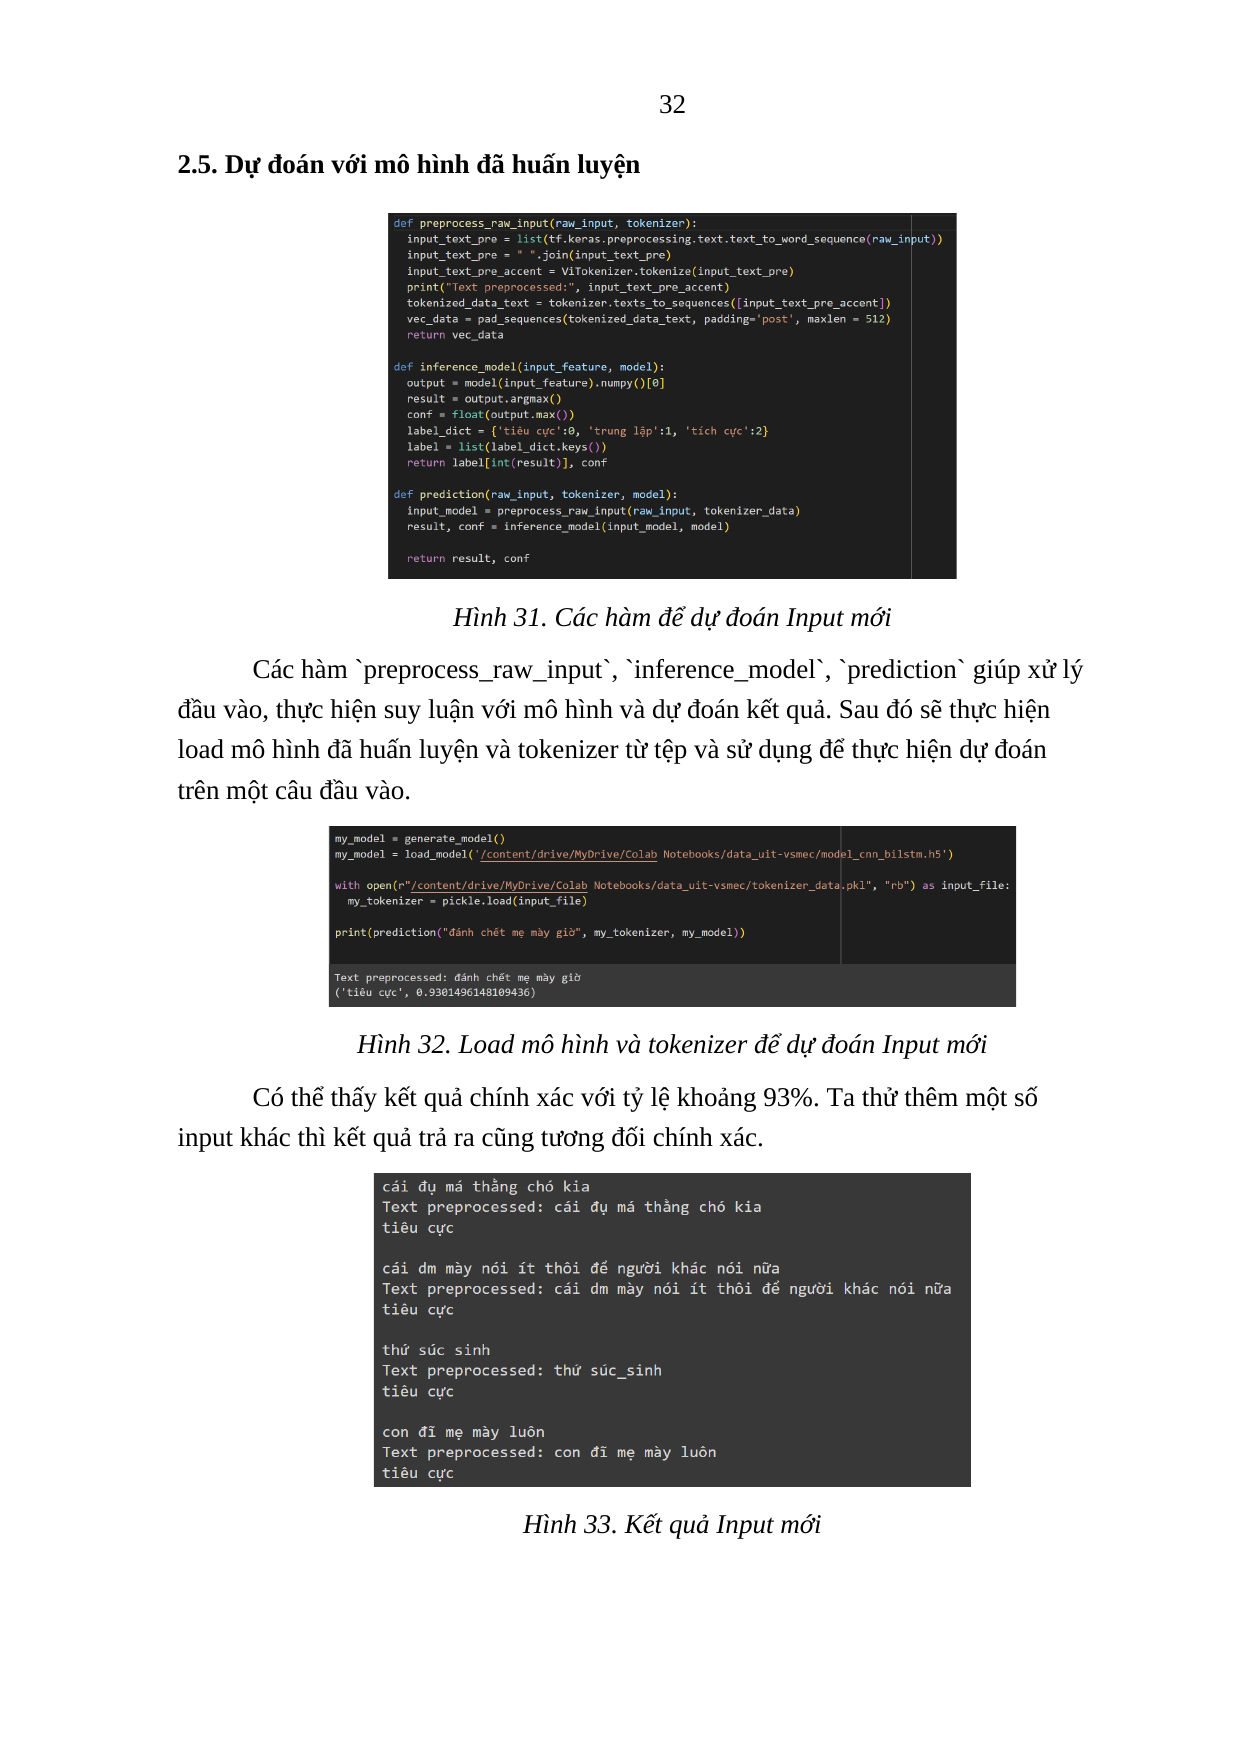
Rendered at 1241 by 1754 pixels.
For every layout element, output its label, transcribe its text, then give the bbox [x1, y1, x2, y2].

picture [328, 826, 1017, 1007]
text Có thể thấy kết quả chính xác với tỷ lệ khoảng 93%. Ta thử thêm một số input khác thì kết quả trả ra cũng tương đối chính xác. [177, 1081, 1092, 1152]
text Hình 33. Kết quả Input mới [177, 1508, 1092, 1539]
text Hình 31. Các hàm để dự đoán Input mới [177, 601, 1092, 632]
subtitle 2.5. Dự đoán với mô hình đã huấn luyện [177, 148, 1092, 179]
picture [388, 213, 957, 579]
picture [373, 1173, 971, 1487]
text Hình 32. Load mô hình và tokenizer để dự đoán Input mới [177, 1029, 1092, 1060]
text Các hàm `preprocess_raw_input`, `inference_model`, `prediction` giúp xử lý đầu vào, thực hiện suy luận với mô hình và dự đoán kết quả. Sau đó sẽ thực hiện load mô hình đã huấn luyện và tokenizer từ tệp và sử dụng để thực hiện dự đoán trên một câu đầu vào. [177, 653, 1092, 805]
